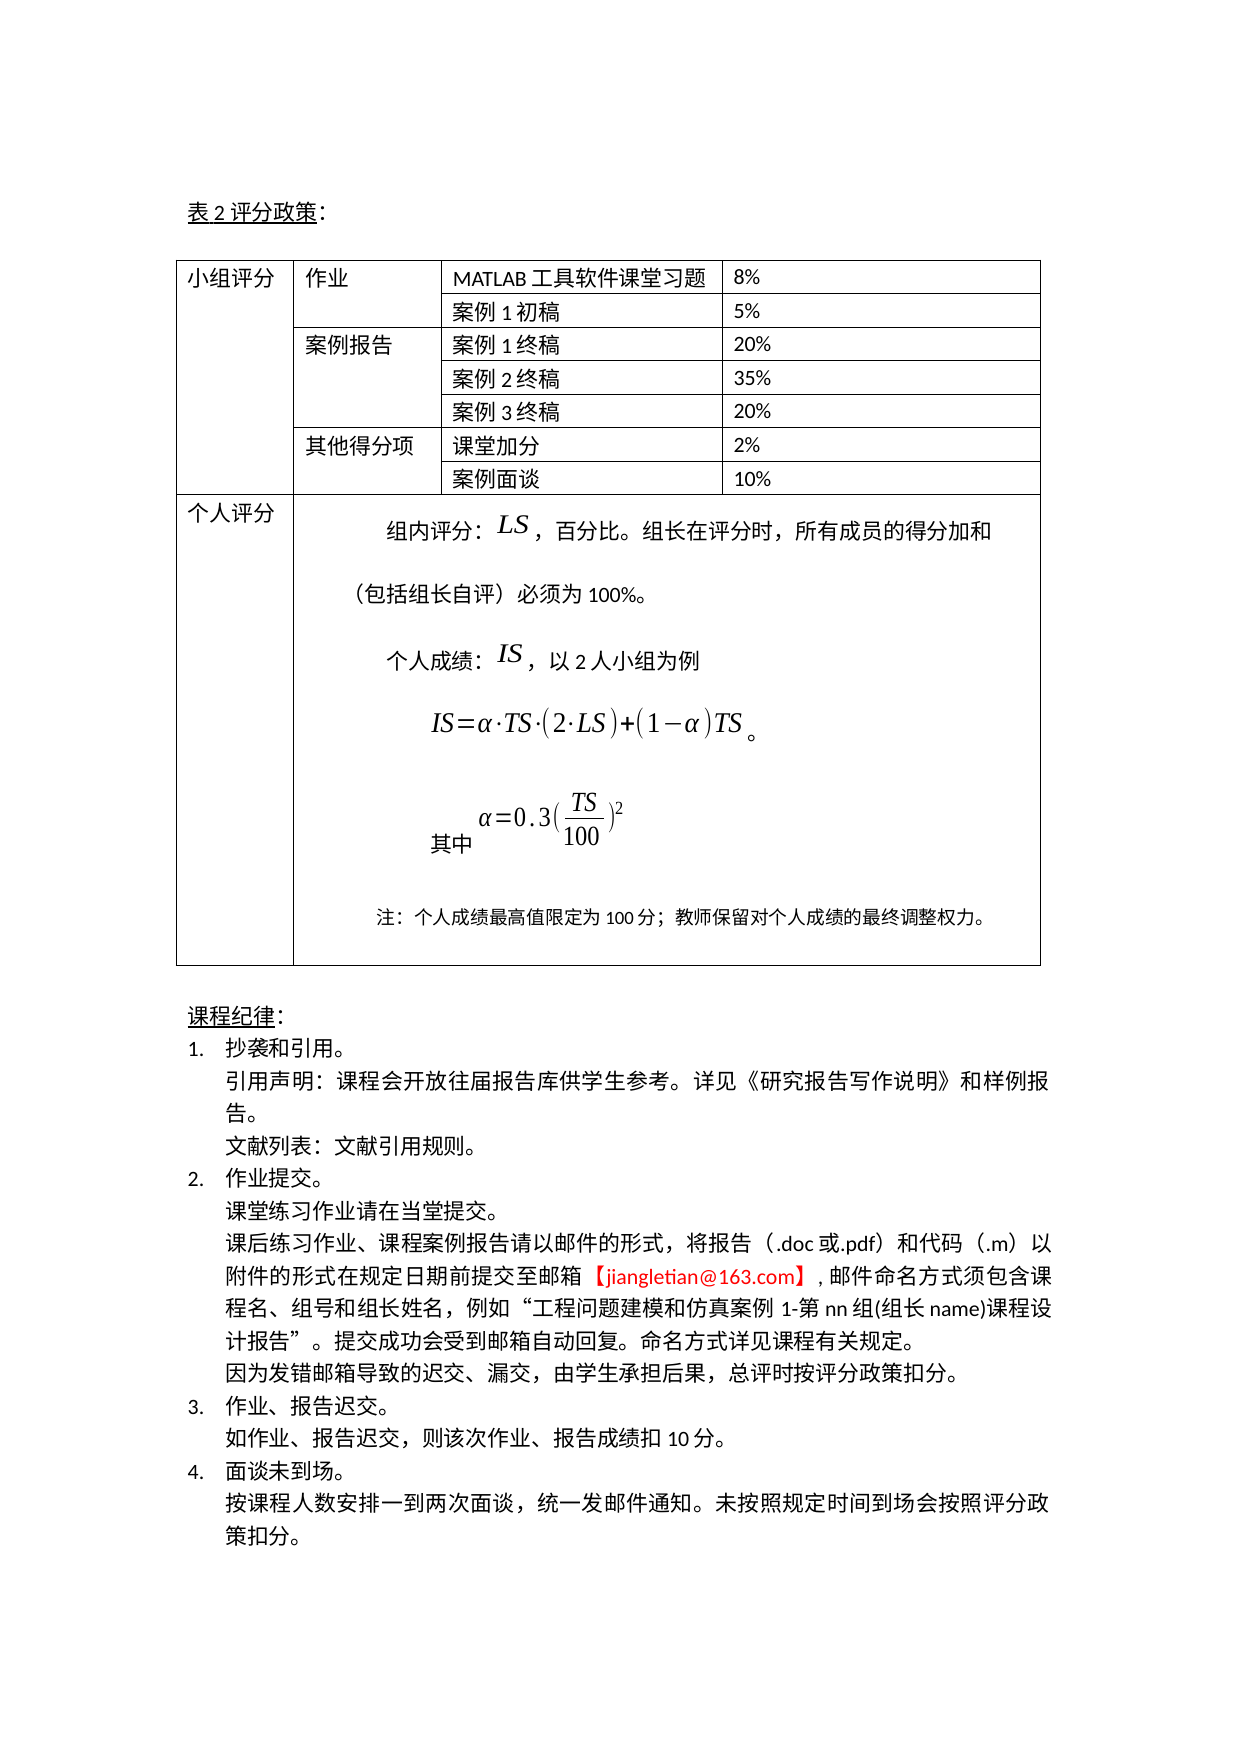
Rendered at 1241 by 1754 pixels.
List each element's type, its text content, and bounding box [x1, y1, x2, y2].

list 作业提交。 [187, 1161, 1053, 1193]
text 文献列表：文献引用规则。 [225, 1128, 1053, 1161]
table_cell 其他得分项 [294, 428, 441, 494]
table_cell 35% [723, 361, 1040, 394]
list 抄袭和引用。 [187, 1031, 1053, 1063]
table_cell 案例2终稿 [442, 361, 722, 394]
table_cell 案例3终稿 [442, 395, 722, 427]
table_cell 案例1终稿 [442, 328, 722, 360]
table_header 作业 [294, 261, 441, 327]
list 课后练习作业、课程案例报告请以邮件的形式，将报告（.doc或.pdf）和代码（.m）以附件的形式在规定日期前提交至邮箱【jiangletian@163.com】, 邮件命名方式须包含课程名、组号和组长姓名，例如“工程问题建模和仿真案例1-第nn组(组长name)课程设计报告”。提交成功会受到邮箱自动回复。命名方式详见课程有关规定。 [225, 1226, 1053, 1356]
table_cell 课堂加分 [442, 428, 722, 461]
table_cell 组内评分：，百分比。组长在评分时，所有成员的得分加和（包括组长自评）必须为100%。 个人成绩：，以2人小组为例 。 其中 注：个人成绩最高值限定为100分；教师保留对个人成绩的最终调整权力。 [294, 495, 1040, 965]
list 面谈未到场。 [187, 1453, 1053, 1486]
table_cell 个人评分 [177, 495, 293, 965]
table_header MATLAB工具软件课堂习题 [442, 261, 722, 293]
list 因为发错邮箱导致的迟交、漏交，由学生承担后果，总评时按评分政策扣分。 [225, 1356, 1053, 1388]
text 表2 评分政策： [187, 194, 1053, 227]
list 课堂练习作业请在当堂提交。 [225, 1193, 1053, 1226]
table_cell 2% [723, 428, 1040, 461]
table_cell 20% [723, 328, 1040, 360]
table_cell 案例面谈 [442, 462, 722, 494]
table_header 8% [723, 261, 1040, 293]
table_cell 20% [723, 395, 1040, 427]
table_cell 10% [723, 462, 1040, 494]
table_header 小组评分 [177, 261, 293, 494]
text 引用声明：课程会开放往届报告库供学生参考。详见《研究报告写作说明》和样例报告。 [225, 1063, 1053, 1128]
table_cell 5% [723, 294, 1040, 327]
table_cell 案例报告 [294, 328, 441, 427]
list 作业、报告迟交。 [187, 1388, 1053, 1421]
list 如作业、报告迟交，则该次作业、报告成绩扣10分。 [225, 1421, 1053, 1453]
table_cell 案例1初稿 [442, 294, 722, 327]
list 按课程人数安排一到两次面谈，统一发邮件通知。未按照规定时间到场会按照评分政策扣分。 [225, 1486, 1053, 1551]
text 课程纪律： [187, 998, 1053, 1031]
